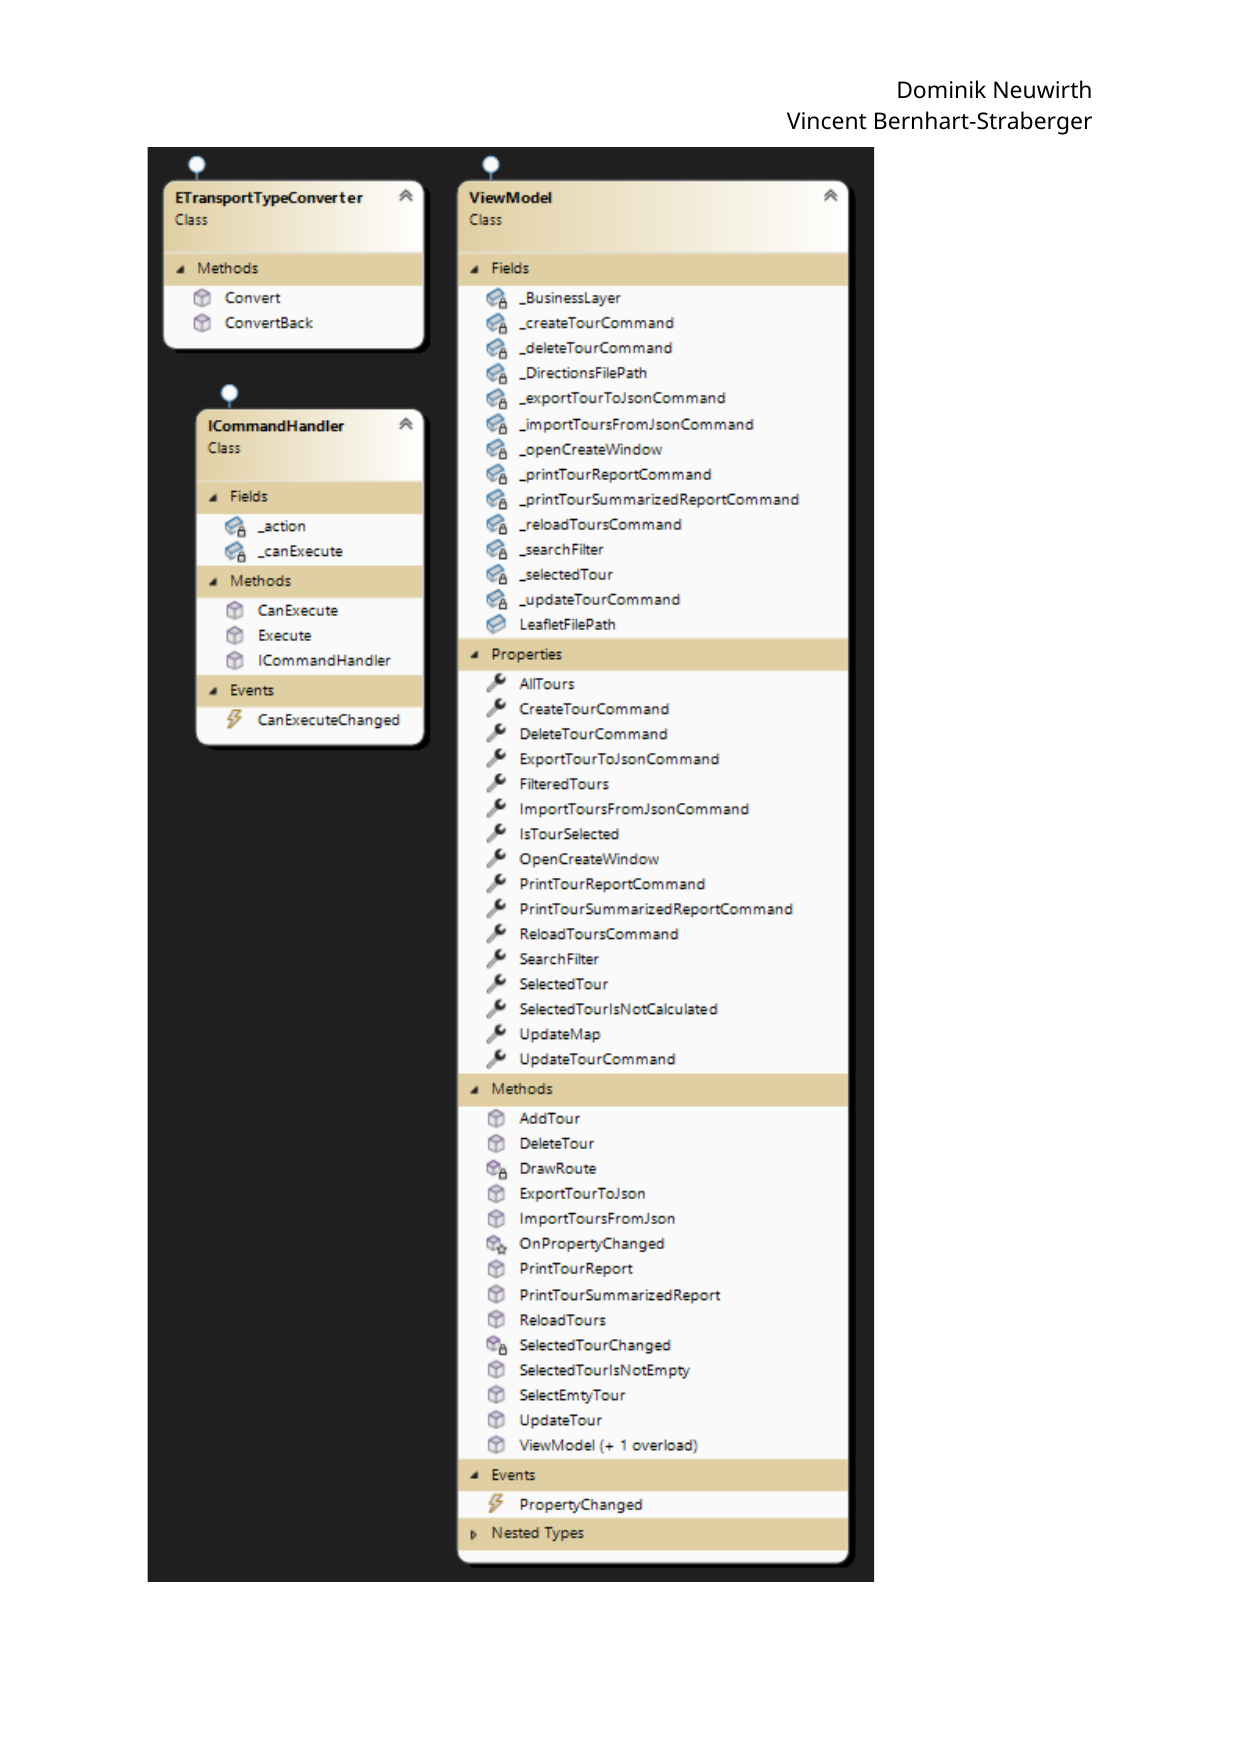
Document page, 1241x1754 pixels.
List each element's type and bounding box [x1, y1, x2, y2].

picture [147, 147, 875, 1582]
